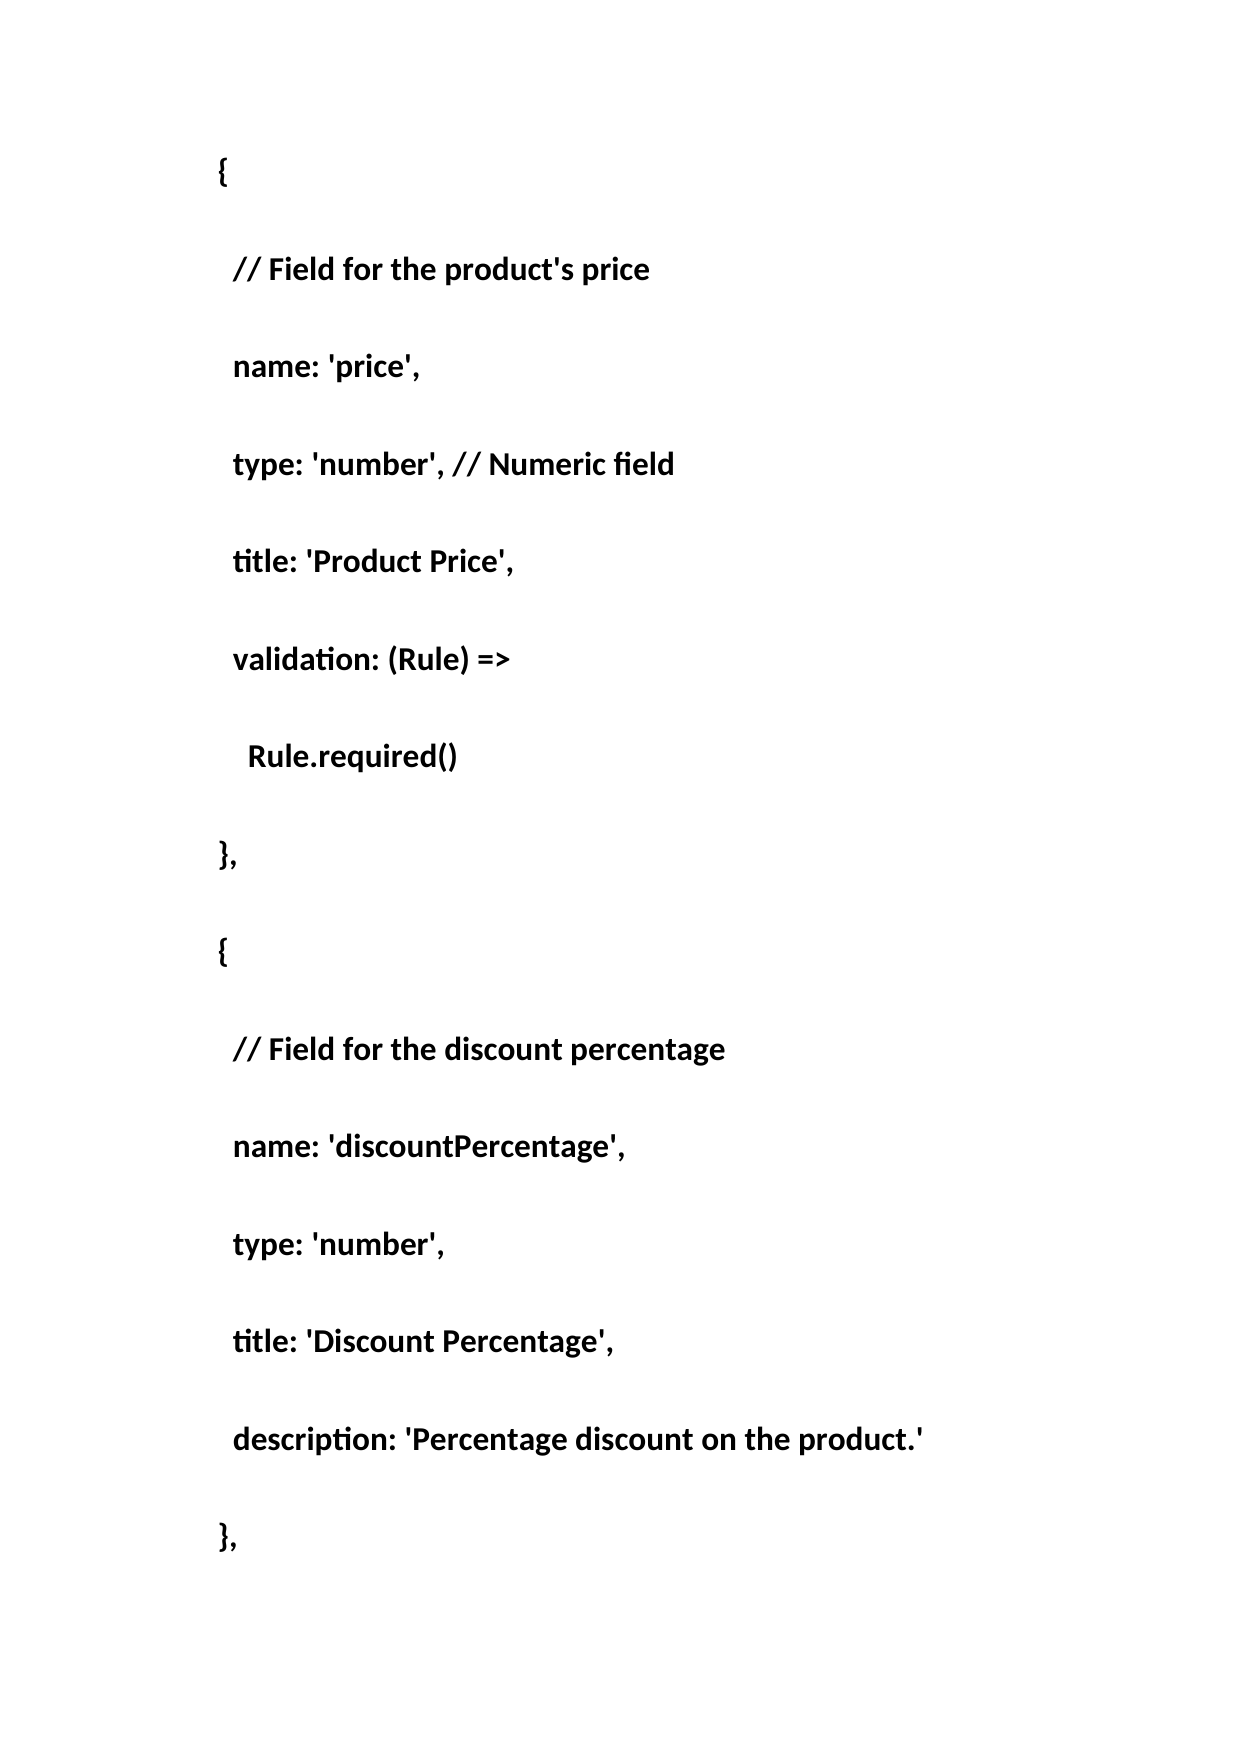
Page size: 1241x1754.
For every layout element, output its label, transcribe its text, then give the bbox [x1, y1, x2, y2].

subtitle { [187, 150, 1053, 191]
subtitle title: 'Product Price', [187, 540, 1053, 581]
subtitle title: 'Discount Percentage', [187, 1320, 1053, 1361]
subtitle name: 'price', [187, 345, 1053, 386]
subtitle type: 'number', // Numeric field [187, 442, 1053, 483]
subtitle // Field for the discount percentage [187, 1027, 1053, 1068]
subtitle Rule.required() [187, 735, 1053, 776]
subtitle validation: (Rule) => [187, 637, 1053, 678]
subtitle // Field for the product's price [187, 247, 1053, 288]
subtitle { [187, 930, 1053, 971]
subtitle description: 'Percentage discount on the product.' [187, 1417, 1053, 1458]
subtitle type: 'number', [187, 1222, 1053, 1263]
subtitle name: 'discountPercentage', [187, 1125, 1053, 1166]
subtitle }, [187, 832, 1053, 873]
subtitle }, [187, 1515, 1053, 1556]
